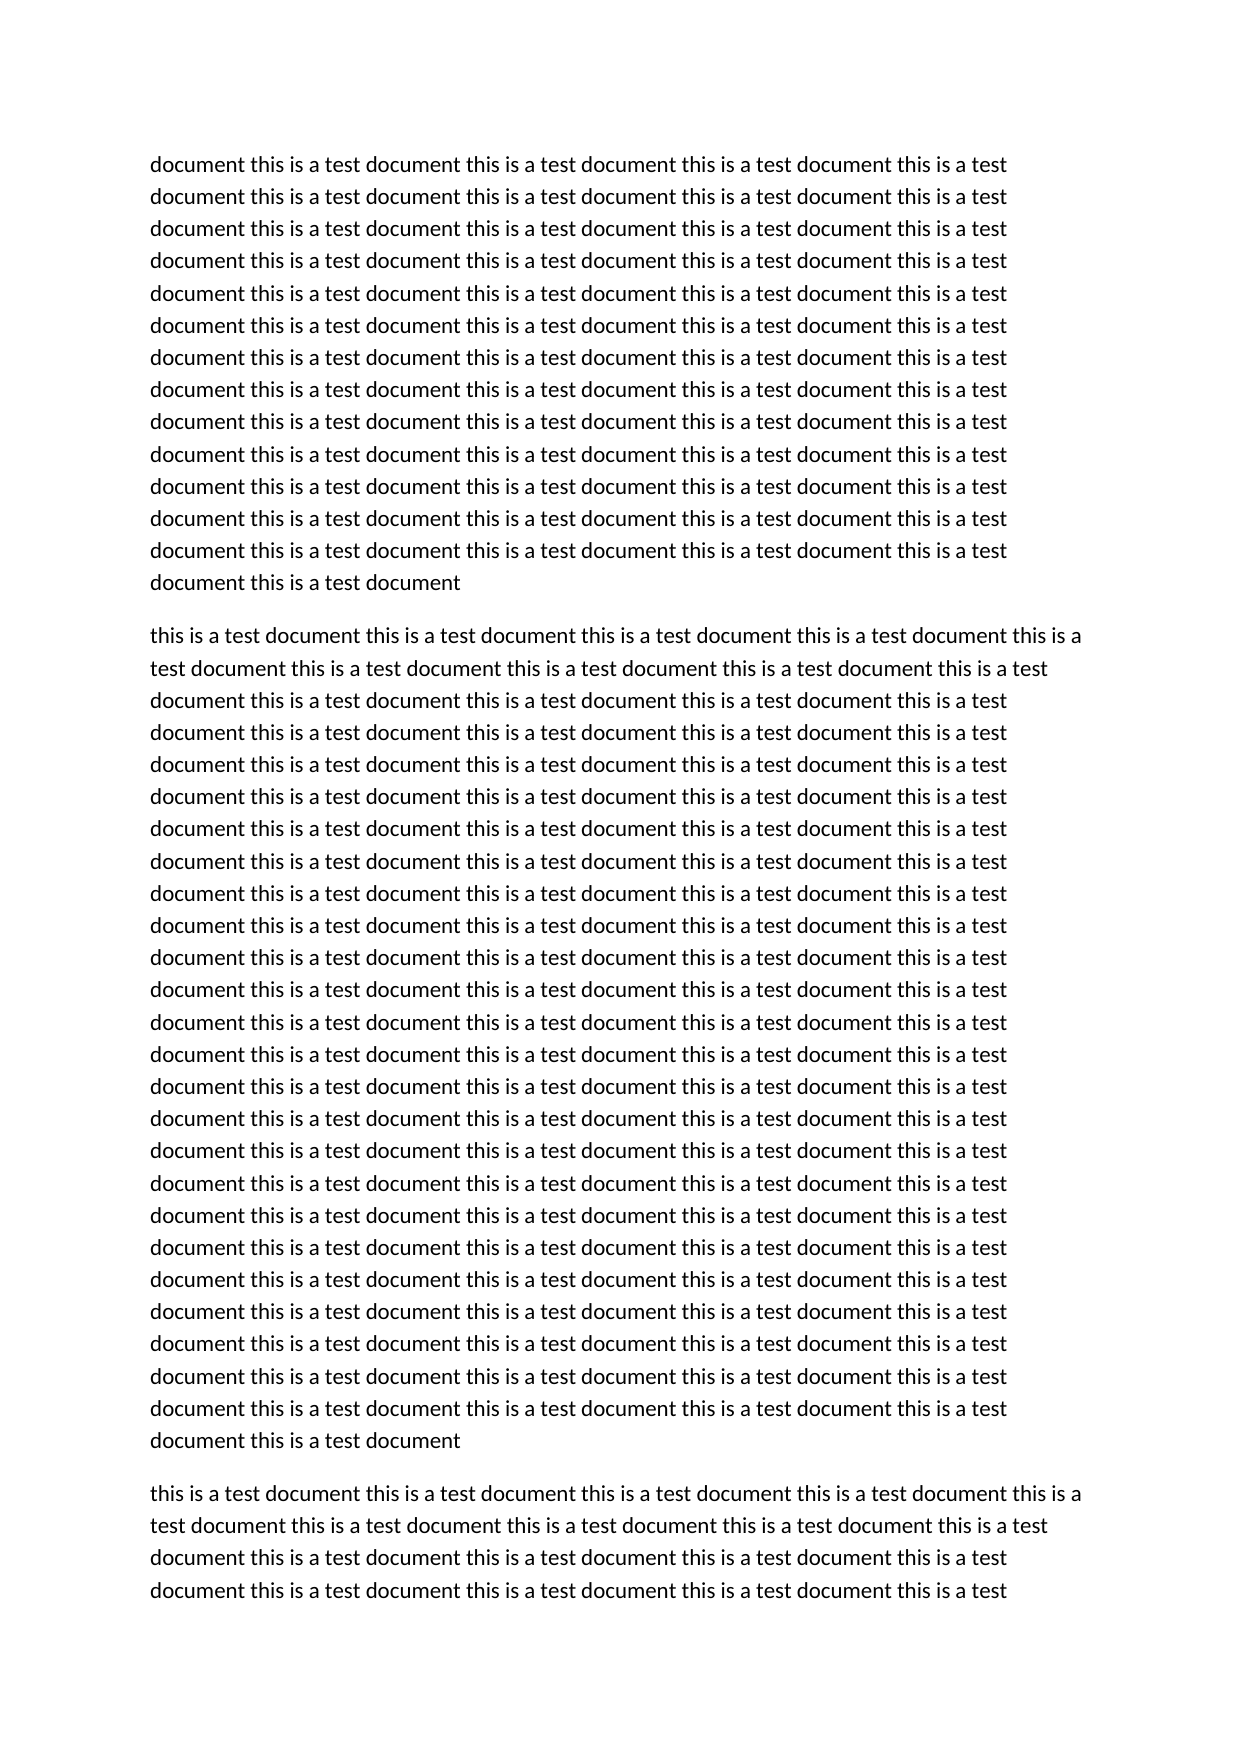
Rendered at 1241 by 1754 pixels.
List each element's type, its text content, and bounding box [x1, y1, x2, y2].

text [150, 1479, 1090, 1604]
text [150, 150, 1090, 596]
